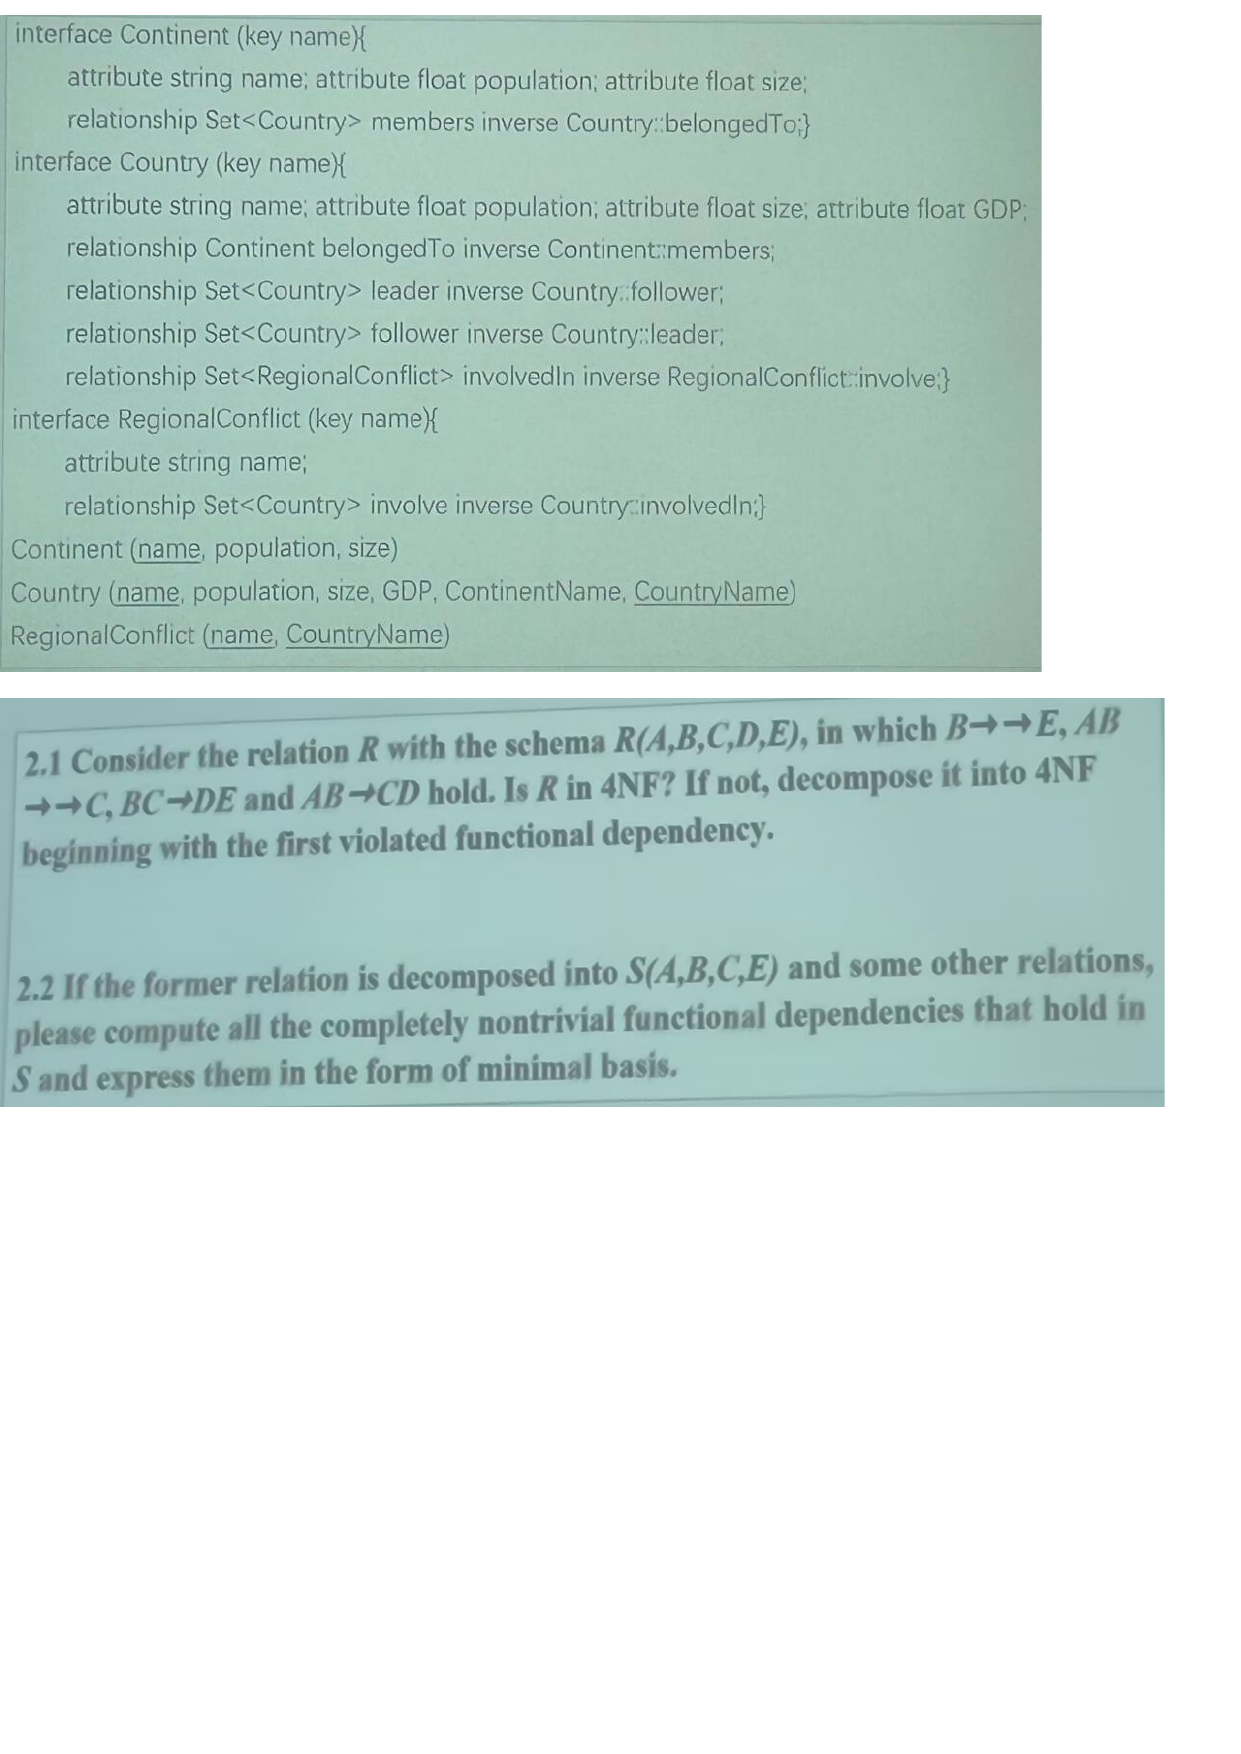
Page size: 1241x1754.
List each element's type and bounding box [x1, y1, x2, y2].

picture [0, 698, 1165, 1107]
picture [0, 15, 1042, 672]
